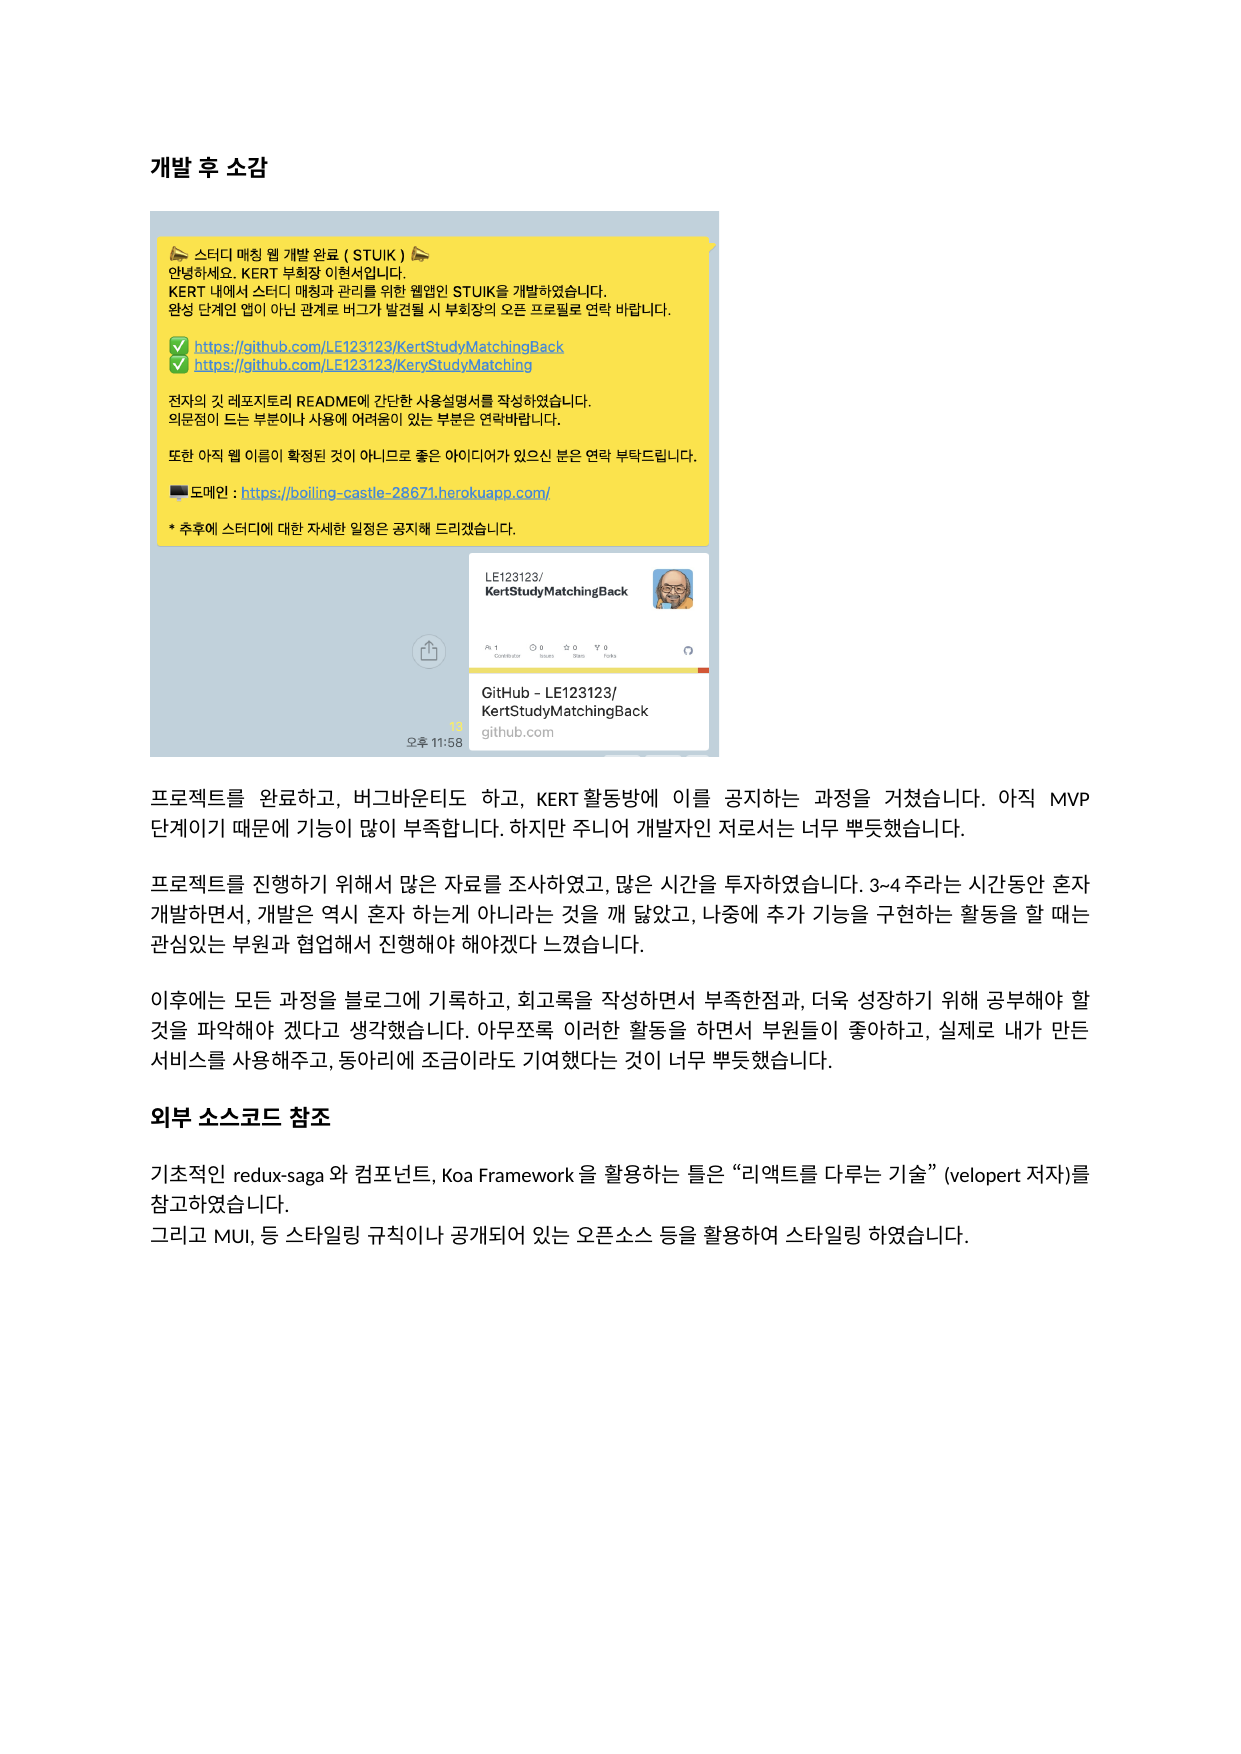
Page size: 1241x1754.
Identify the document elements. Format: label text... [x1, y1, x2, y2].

text 그리고 MUI, 등 스타일링 규칙이나 공개되어 있는 오픈소스 등을 활용하여 스타일링 하였습니다. [150, 1219, 1090, 1249]
picture [150, 211, 720, 757]
text 프로젝트를 진행하기 위해서 많은 자료를 조사하였고, 많은 시간을 투자하였습니다. 3~4주라는 시간동안 혼자 개발하면서, 개발은 역시 혼자 하는게 아니라는 것을 깨 닳았고, 나중에 추가 기능을 구현하는 활동을 할 때는 관심있는 부원과 협업해서 진행해야 해야겠다 느꼈습니다. [150, 868, 1090, 958]
text 프로젝트를 완료하고, 버그바운티도 하고, KERT활동방에 이를 공지하는 과정을 거쳤습니다. 아직 MVP단계이기 때문에 기능이 많이 부족합니다. 하지만 주니어 개발자인 저로서는 너무 뿌듯했습니다. [150, 782, 1090, 842]
text 이후에는 모든 과정을 블로그에 기록하고, 회고록을 작성하면서 부족한점과, 더욱 성장하기 위해 공부해야 할 것을 파악해야 겠다고 생각했습니다. 아무쪼록 이러한 활동을 하면서 부원들이 좋아하고, 실제로 내가 만든 서비스를 사용해주고, 동아리에 조금이라도 기여했다는 것이 너무 뿌듯했습니다. [150, 984, 1090, 1074]
text 기초적인 redux-saga와 컴포넌트, Koa Framework을 활용하는 틀은 “리액트를 다루는 기술” (velopert 저자)를 참고하였습니다. [150, 1158, 1090, 1219]
text 외부 소스코드 참조 [150, 1100, 1090, 1133]
text 개발 후 소감 [150, 150, 1090, 183]
